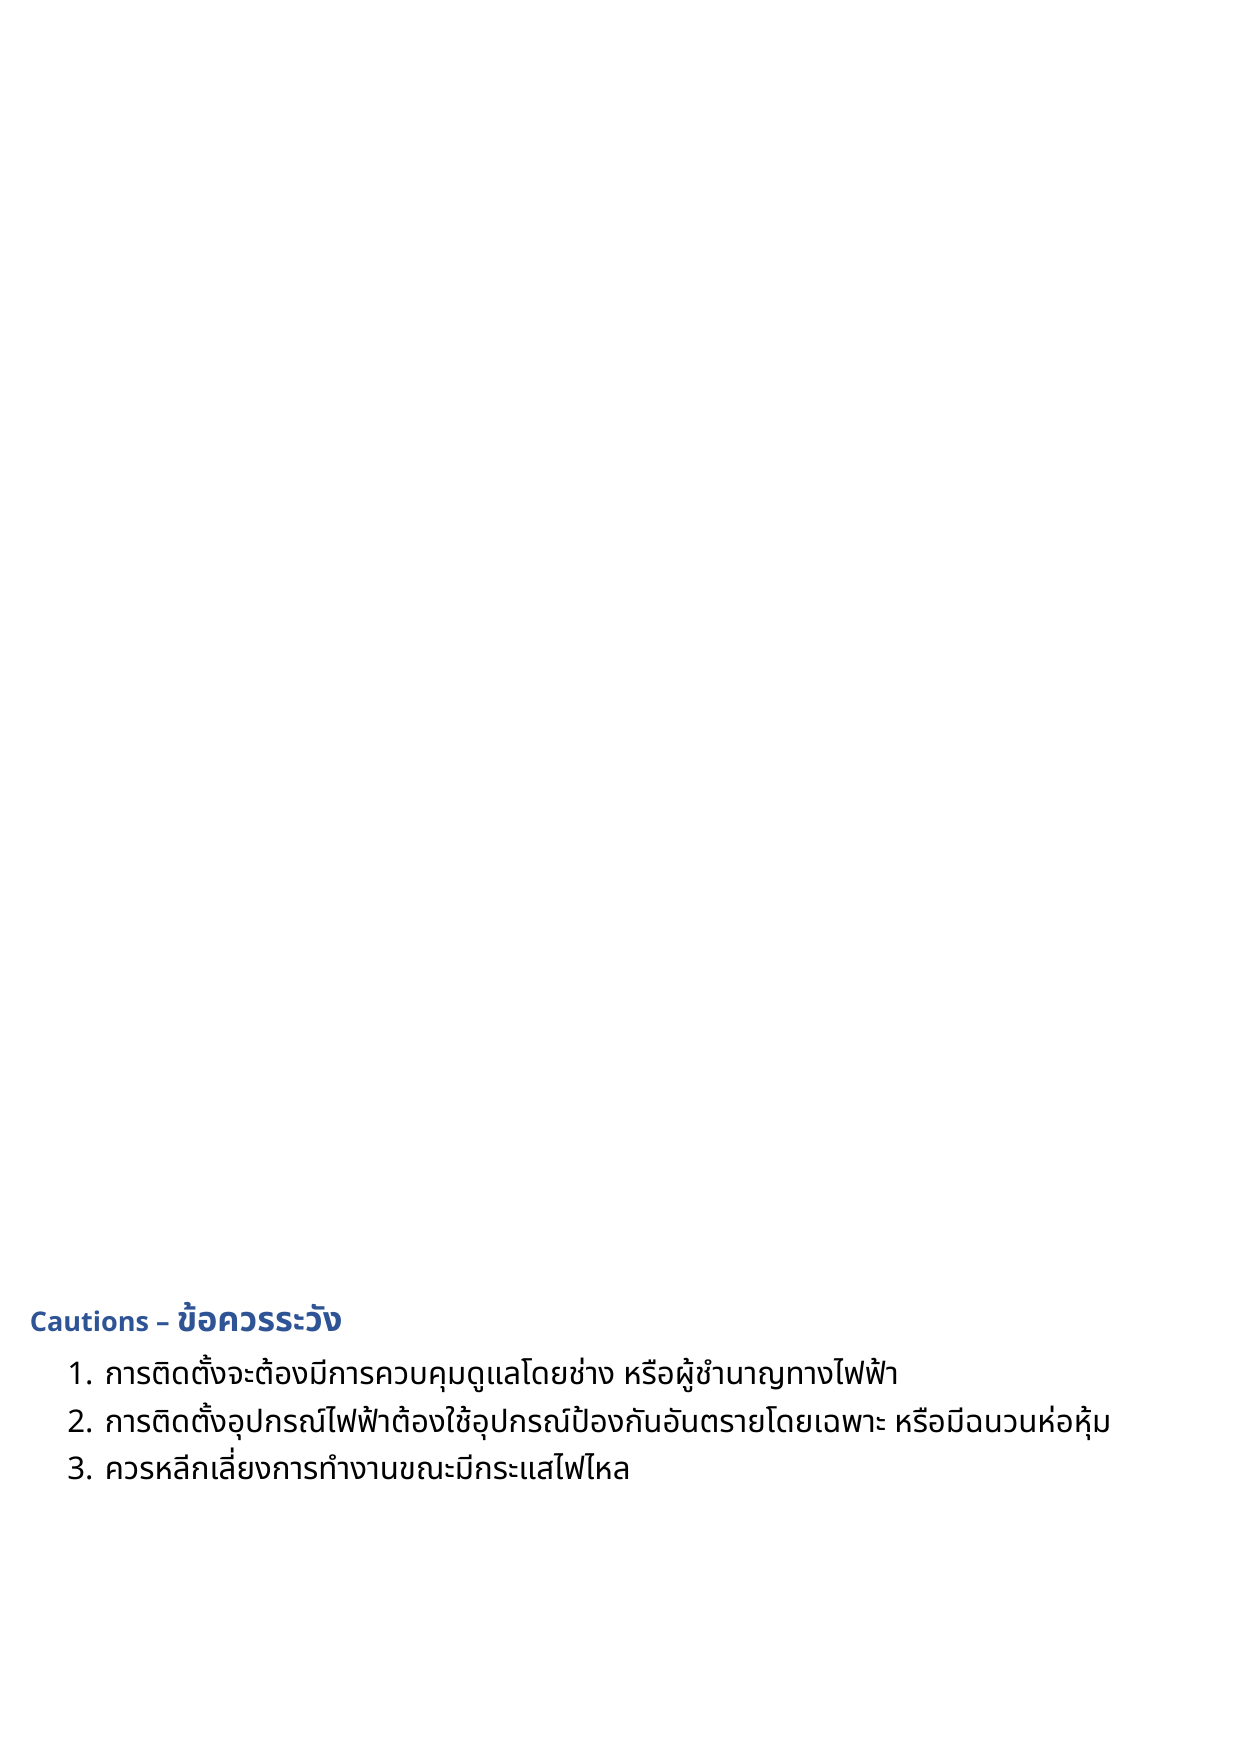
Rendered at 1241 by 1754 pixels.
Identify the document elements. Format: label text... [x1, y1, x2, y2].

list การติดตั้งจะต้องมีการควบคุมดูแลโดยช่าง หรือผู้ชำนาญทางไฟฟ้า [67, 1351, 1165, 1399]
list การติดตั้งอุปกรณ์ไฟฟ้าต้องใช้อุปกรณ์ป้องกันอันตรายโดยเฉพาะ หรือมีฉนวนห่อหุ้ม [67, 1399, 1165, 1446]
list ควรหลีกเลี่ยงการทำงานขณะมีกระแสไฟไหล [67, 1446, 1165, 1494]
subtitle Cautions – ข้อควรระวัง [29, 1295, 1165, 1347]
